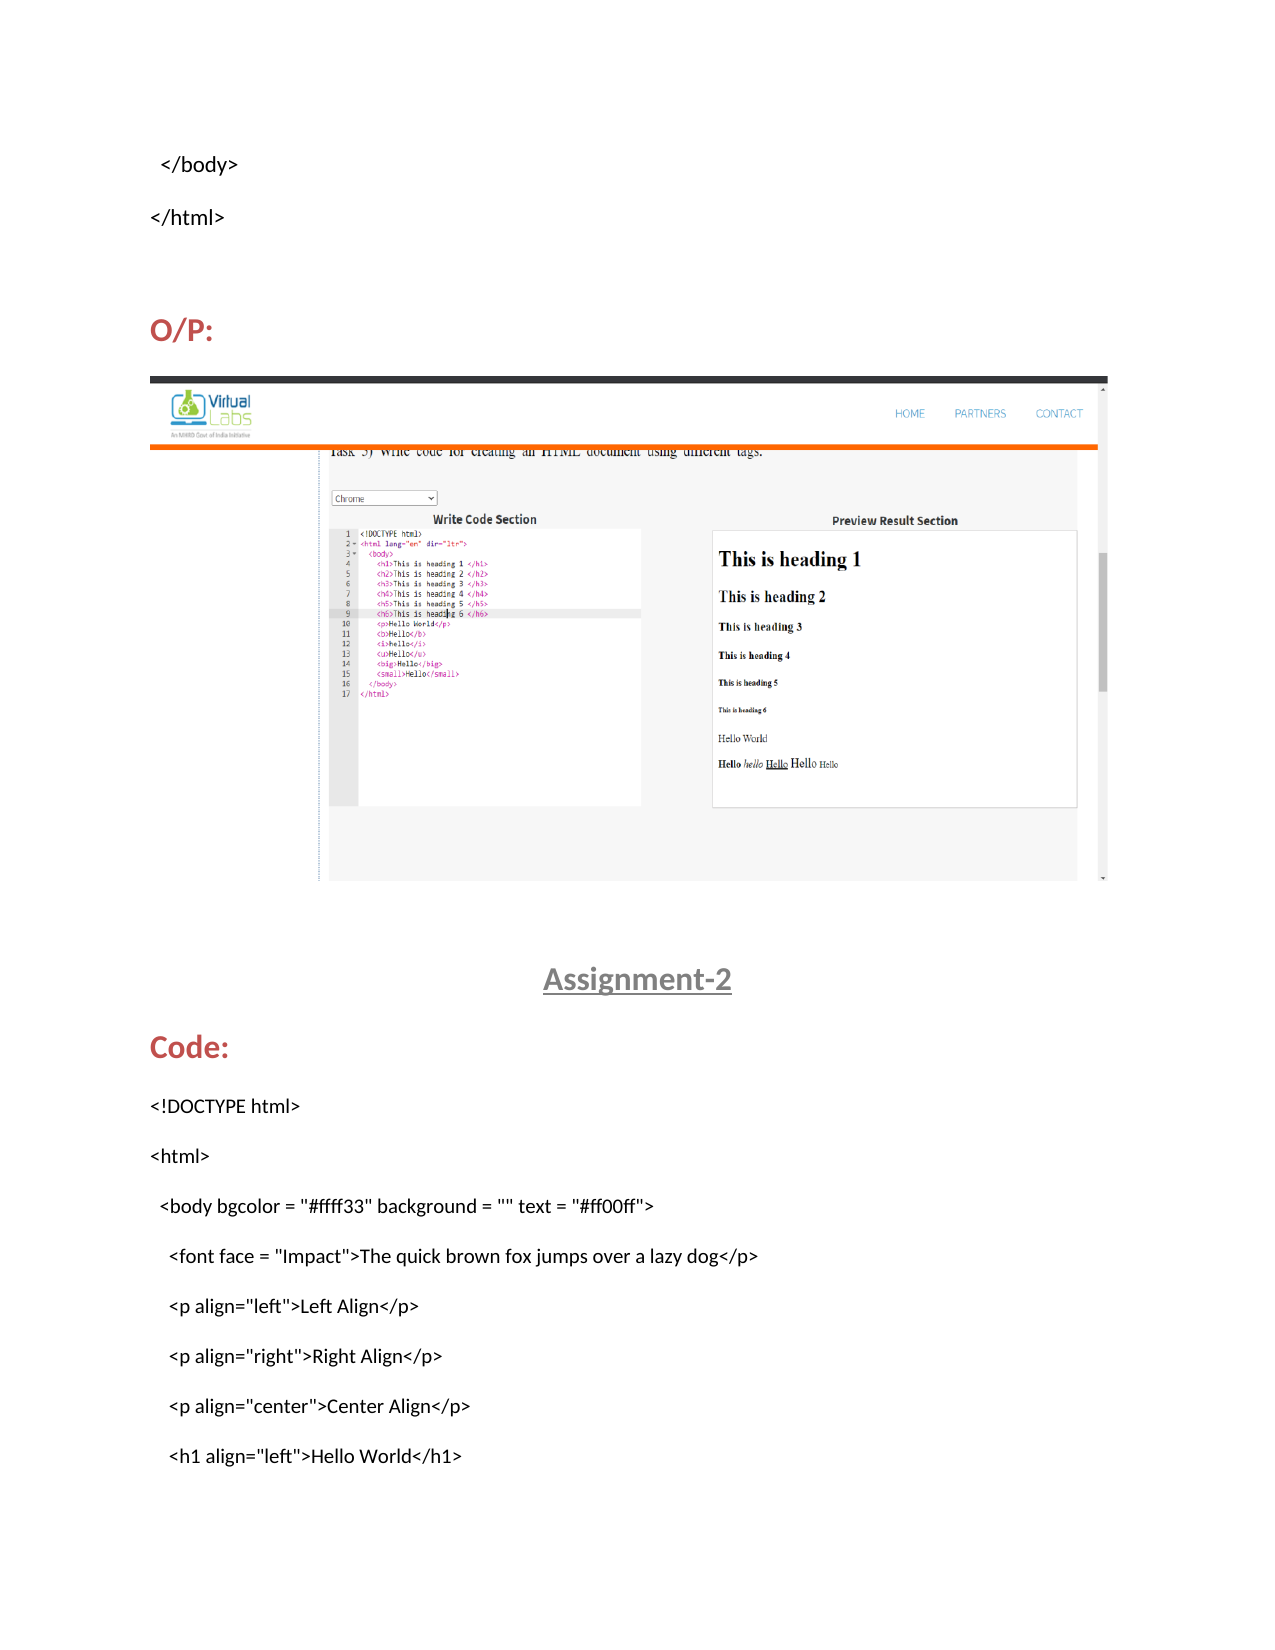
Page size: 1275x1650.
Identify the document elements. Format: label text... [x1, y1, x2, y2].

text O/P: [150, 309, 1125, 350]
text </body> [150, 150, 1125, 178]
text <p align="center">Center Align</p> [150, 1394, 1125, 1419]
text <!DOCTYPE html> [150, 1094, 1125, 1119]
text <body bgcolor = "#ffff33" background = "" text = "#ff00ff"> [150, 1194, 1125, 1219]
text </html> [150, 203, 1125, 231]
text Code: [150, 1026, 1125, 1067]
text Assignment-2 [150, 958, 1125, 999]
text <font face = "Impact">The quick brown fox jumps over a lazy dog</p> [150, 1244, 1125, 1269]
text <p align="right">Right Align</p> [150, 1344, 1125, 1369]
text <html> [150, 1144, 1125, 1169]
text <h1 align="left">Hello World</h1> [150, 1444, 1125, 1469]
picture [150, 376, 1108, 881]
text <p align="left">Left Align</p> [150, 1294, 1125, 1319]
